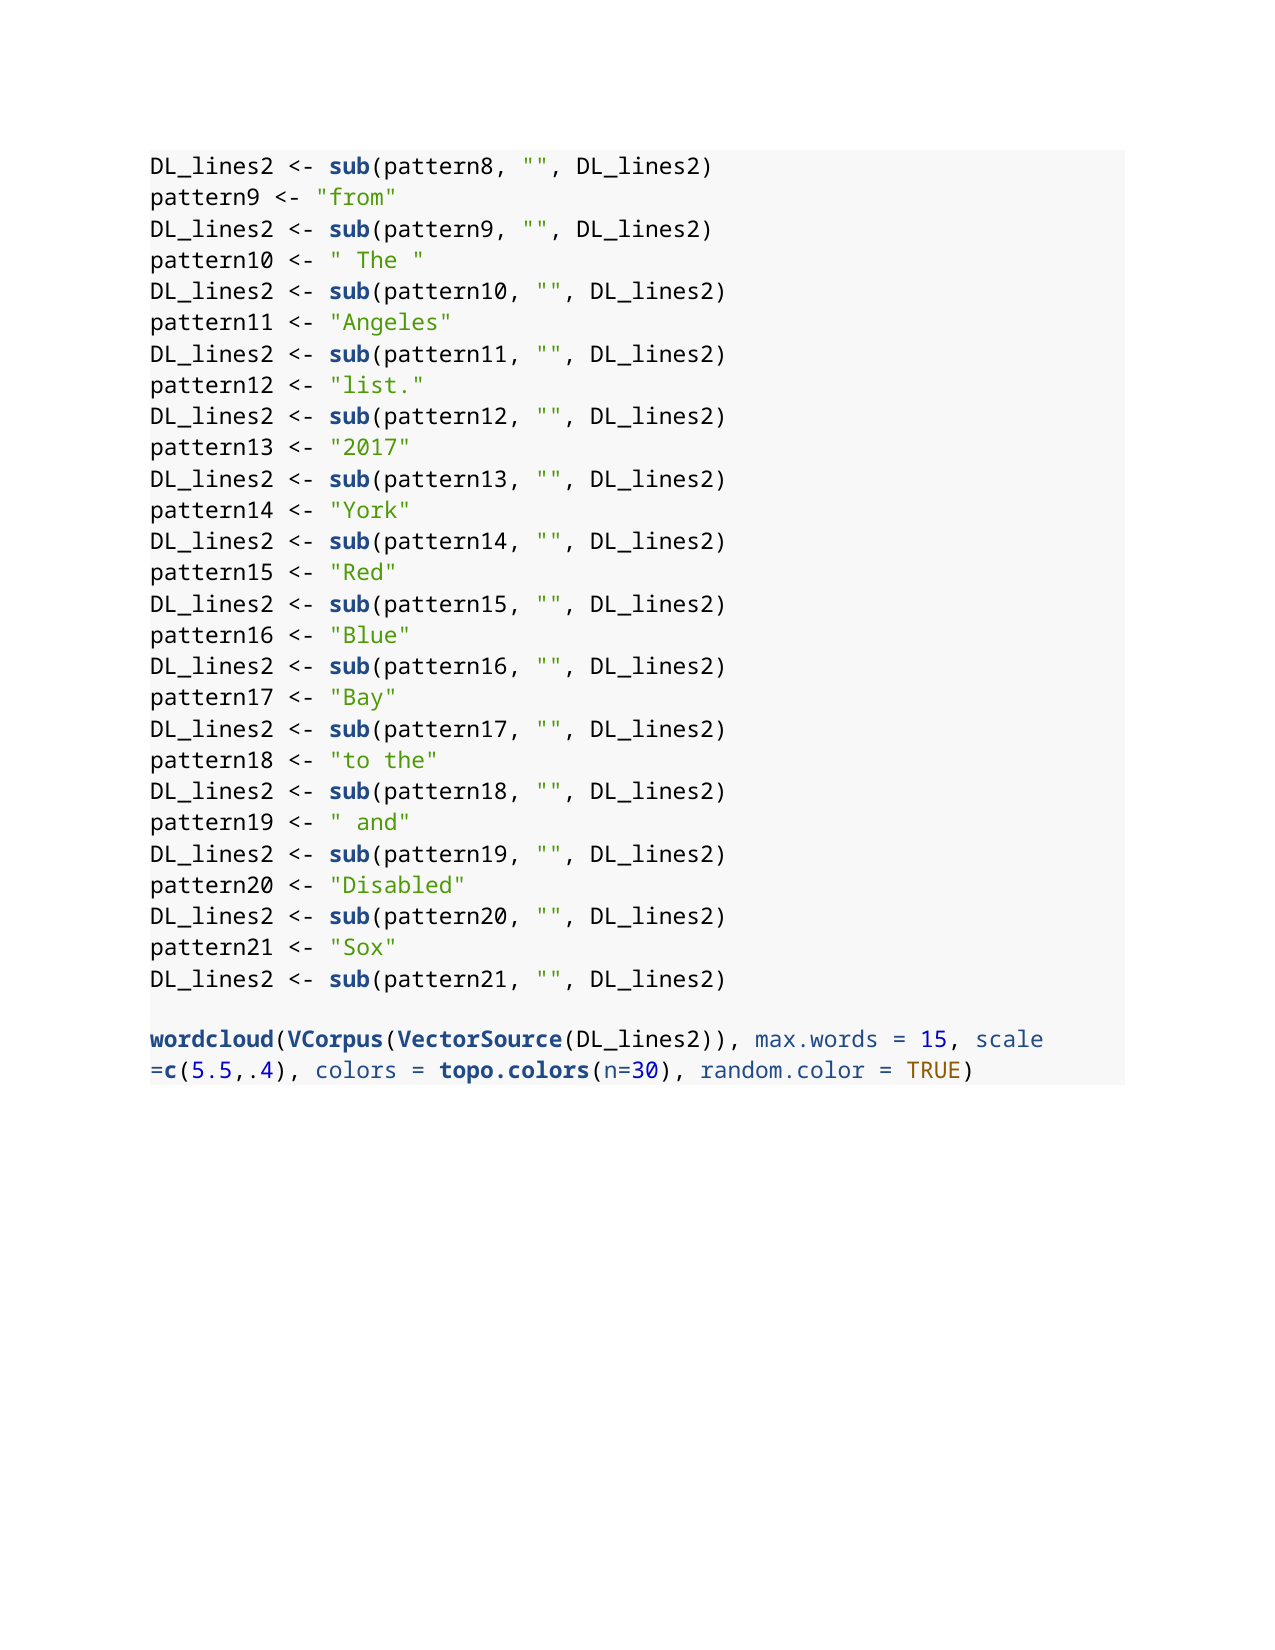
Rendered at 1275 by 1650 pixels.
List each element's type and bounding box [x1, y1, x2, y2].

text [150, 150, 1125, 1085]
